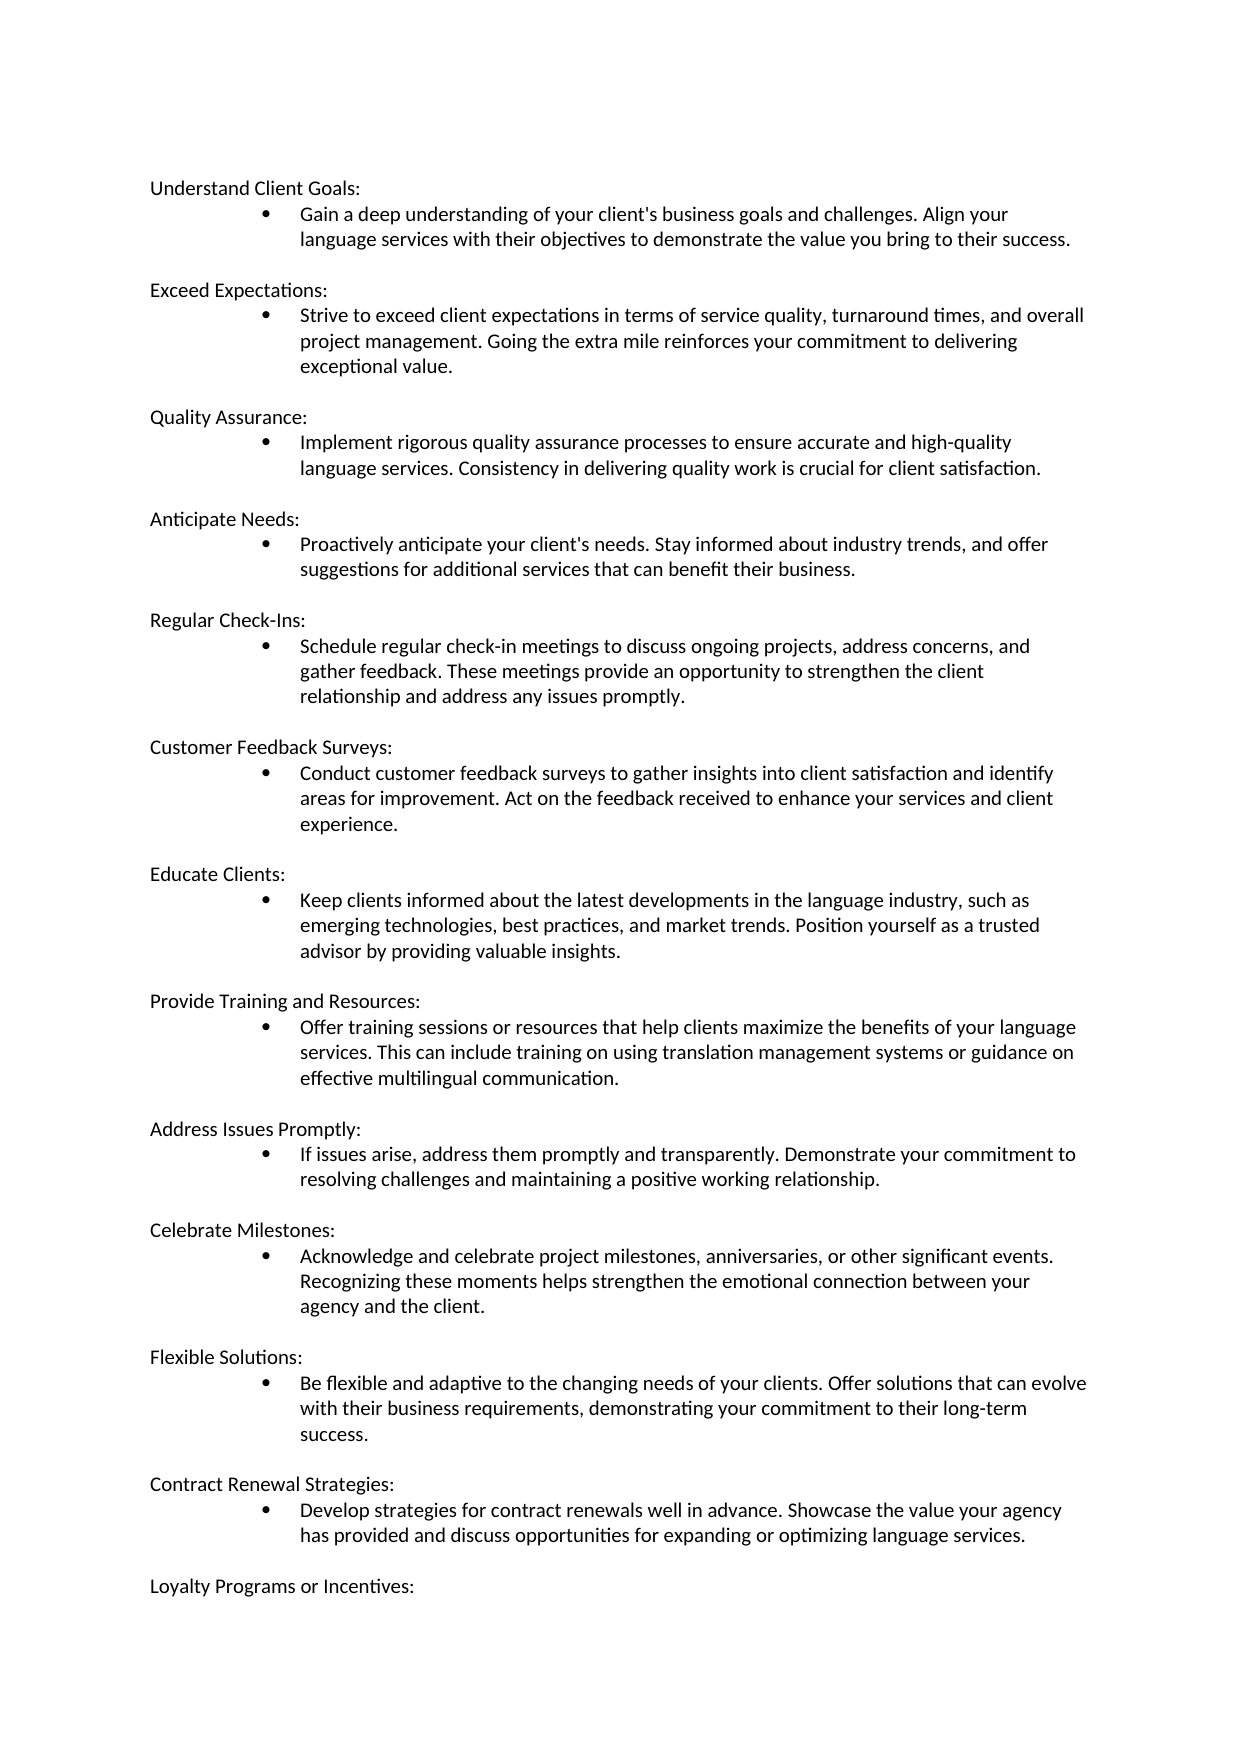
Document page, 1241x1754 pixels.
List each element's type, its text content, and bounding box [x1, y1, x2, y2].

text Quality Assurance: [150, 404, 1090, 429]
list Keep clients informed about the latest developments in the language industry, such as emerging technologies, best practices, and market trends. Position yourself as a trusted advisor by providing valuable insights. [262, 887, 1090, 963]
list Acknowledge and celebrate project milestones, anniversaries, or other significant events. Recognizing these moments helps strengthen the emotional connection between your agency and the client. [262, 1243, 1090, 1319]
list If issues arise, address them promptly and transparently. Demonstrate your commitment to resolving challenges and maintaining a positive working relationship. [262, 1141, 1090, 1192]
text Loyalty Programs or Incentives: [150, 1573, 1090, 1599]
list Be flexible and adaptive to the changing needs of your clients. Offer solutions that can evolve with their business requirements, demonstrating your commitment to their long-term success. [262, 1370, 1090, 1446]
text Educate Clients: [150, 862, 1090, 887]
list Develop strategies for contract renewals well in advance. Showcase the value your agency has provided and discuss opportunities for expanding or optimizing language services. [262, 1497, 1090, 1548]
list Gain a deep understanding of your client's business goals and challenges. Align your language services with their objectives to demonstrate the value you bring to their success. [262, 201, 1090, 252]
text Exceed Expectations: [150, 277, 1090, 302]
text Customer Feedback Surveys: [150, 734, 1090, 760]
text Address Issues Promptly: [150, 1116, 1090, 1141]
list Schedule regular check-in meetings to discuss ongoing projects, address concerns, and gather feedback. These meetings provide an opportunity to strengthen the client relationship and address any issues promptly. [262, 633, 1090, 709]
list Offer training sessions or resources that help clients maximize the benefits of your language services. This can include training on using translation management systems or guidance on effective multilingual communication. [262, 1014, 1090, 1090]
list Strive to exceed client expectations in terms of service quality, turnaround times, and overall project management. Going the extra mile reinforces your commitment to delivering exceptional value. [262, 302, 1090, 379]
text Contract Renewal Strategies: [150, 1472, 1090, 1497]
text Understand Client Goals: [150, 175, 1090, 201]
list Conduct customer feedback surveys to gather insights into client satisfaction and identify areas for improvement. Act on the feedback received to enhance your services and client experience. [262, 760, 1090, 836]
text Anticipate Needs: [150, 506, 1090, 531]
text Provide Training and Resources: [150, 989, 1090, 1014]
text Flexible Solutions: [150, 1344, 1090, 1370]
list Proactively anticipate your client's needs. Stay informed about industry trends, and offer suggestions for additional services that can benefit their business. [262, 531, 1090, 582]
list Implement rigorous quality assurance processes to ensure accurate and high-quality language services. Consistency in delivering quality work is crucial for client satisfaction. [262, 429, 1090, 480]
text Regular Check-Ins: [150, 607, 1090, 633]
text Celebrate Milestones: [150, 1217, 1090, 1243]
